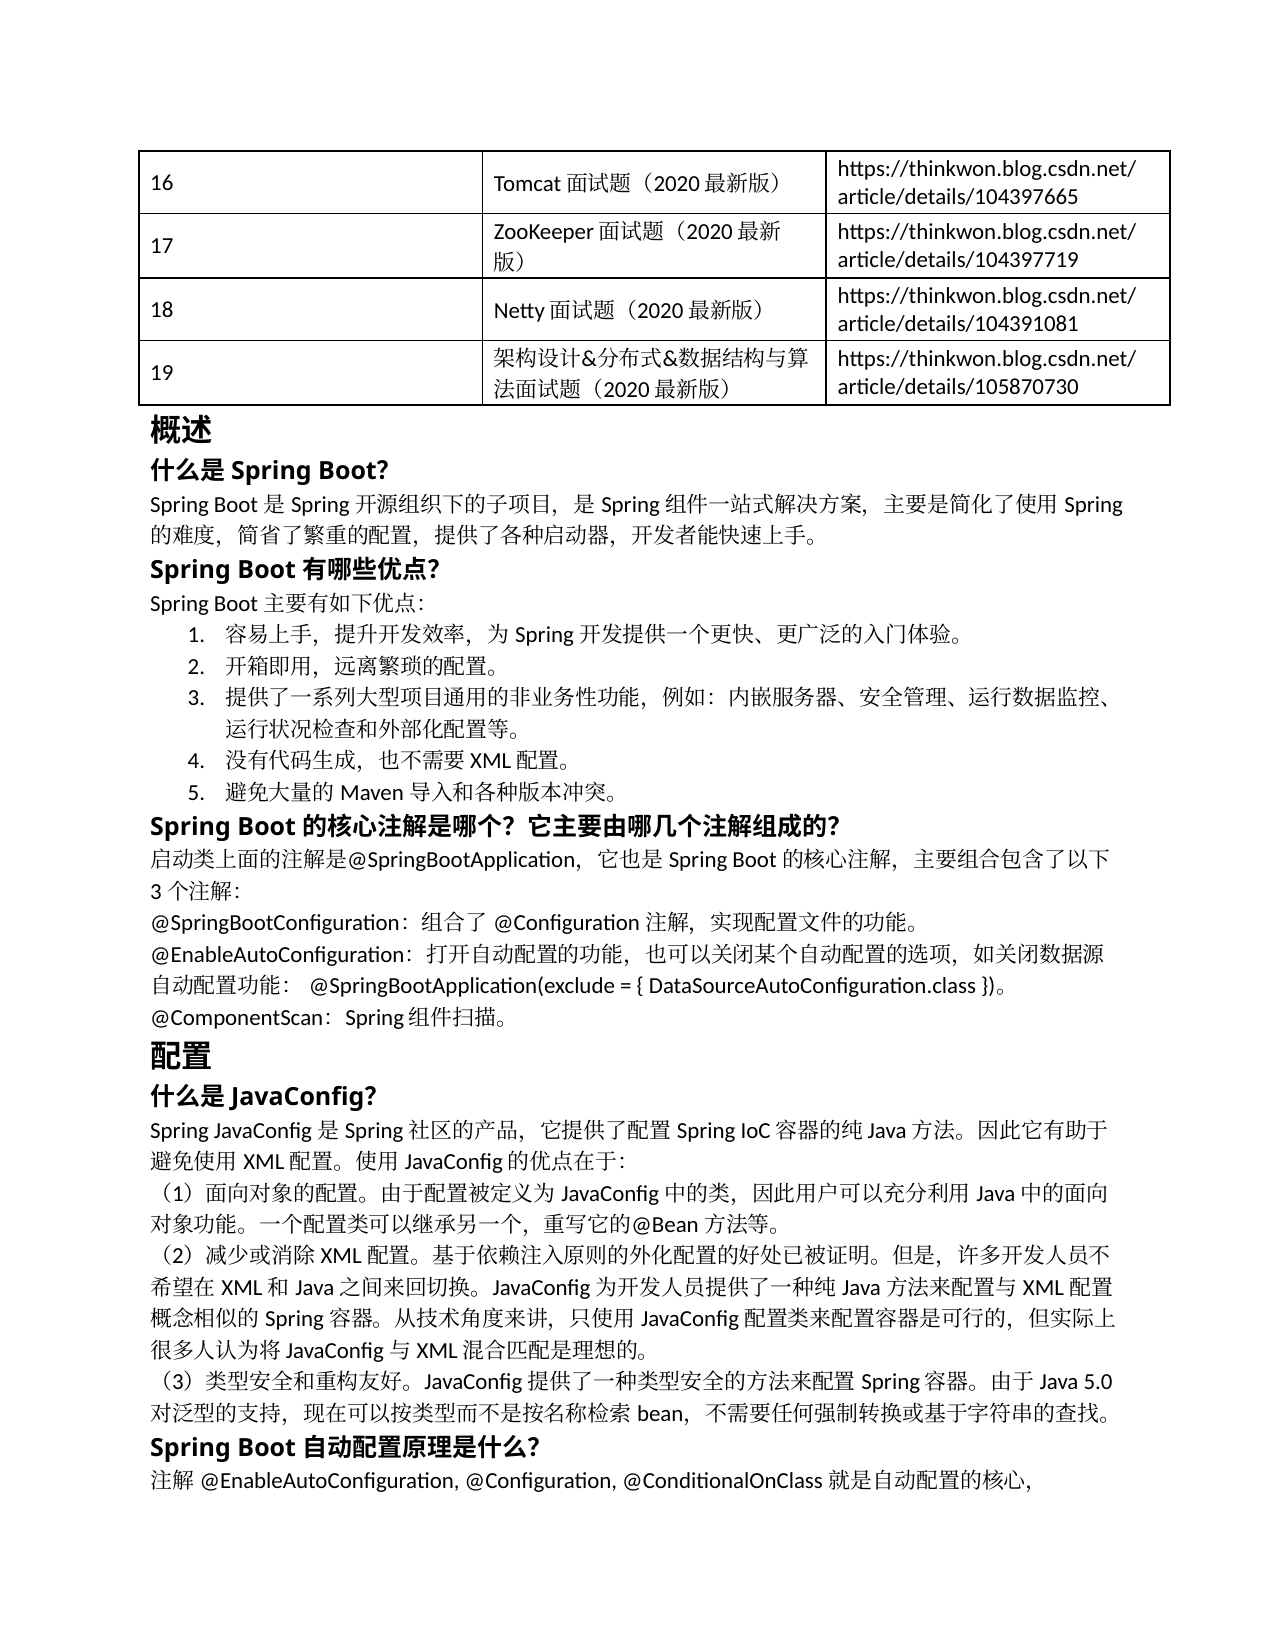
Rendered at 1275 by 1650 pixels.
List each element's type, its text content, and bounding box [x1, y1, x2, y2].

table_cell 18 [140, 279, 482, 339]
table_cell ZooKeeper面试题（2020最新版） [483, 214, 825, 277]
text @EnableAutoConfiguration：打开自动配置的功能，也可以关闭某个自动配置的选项，如关闭数据源自动配置功能： @SpringBootApplication(exclude = { DataSourceAutoConfiguration.class })。 [150, 937, 1125, 1000]
table_cell 16 [140, 152, 482, 212]
text 注解 @EnableAutoConfiguration, @Configuration, @ConditionalOnClass 就是自动配置的核心， [150, 1464, 1125, 1495]
table_cell 19 [140, 341, 482, 404]
table_cell 17 [140, 214, 482, 277]
text Spring Boot 主要有如下优点： [150, 586, 1125, 618]
table_cell https://thinkwon.blog.csdn.net/article/details/104397665 [827, 152, 1169, 212]
table_cell https://thinkwon.blog.csdn.net/article/details/105870730 [827, 341, 1169, 404]
text （1）面向对象的配置。由于配置被定义为 JavaConfig 中的类，因此用户可以充分利用 Java 中的面向对象功能。一个配置类可以继承另一个，重写它的@Bean 方法等。 [150, 1176, 1125, 1239]
list 容易上手，提升开发效率，为 Spring 开发提供一个更快、更广泛的入门体验。 [187, 618, 1125, 649]
list 没有代码生成，也不需要XML配置。 [187, 743, 1125, 775]
list 提供了一系列大型项目通用的非业务性功能，例如：内嵌服务器、安全管理、运行数据监控、运行状况检查和外部化配置等。 [187, 681, 1125, 743]
list 避免大量的 Maven 导入和各种版本冲突。 [187, 775, 1125, 806]
text Spring Boot 是 Spring 开源组织下的子项目，是 Spring 组件一站式解决方案，主要是简化了使用 Spring 的难度，简省了繁重的配置，提供了各种启动器，开发者能快速上手。 [150, 487, 1125, 550]
table_cell https://thinkwon.blog.csdn.net/article/details/104397719 [827, 214, 1169, 277]
text @ComponentScan：Spring组件扫描。 [150, 1000, 1125, 1031]
text Spring JavaConfig 是 Spring 社区的产品，它提供了配置 Spring IoC 容器的纯Java 方法。因此它有助于避免使用 XML 配置。使用 JavaConfig 的优点在于： [150, 1113, 1125, 1176]
table_cell Netty面试题（2020最新版） [483, 279, 825, 339]
table_cell https://thinkwon.blog.csdn.net/article/details/104391081 [827, 279, 1169, 339]
text （3）类型安全和重构友好。JavaConfig 提供了一种类型安全的方法来配置 Spring容器。由于 Java 5.0 对泛型的支持，现在可以按类型而不是按名称检索 bean，不需要任何强制转换或基于字符串的查找。 [150, 1364, 1125, 1427]
table_cell Tomcat面试题（2020最新版） [483, 152, 825, 212]
text @SpringBootConfiguration：组合了 @Configuration 注解，实现配置文件的功能。 [150, 906, 1125, 937]
text 启动类上面的注解是@SpringBootApplication，它也是 Spring Boot 的核心注解，主要组合包含了以下 3 个注解： [150, 843, 1125, 906]
text （2）减少或消除 XML 配置。基于依赖注入原则的外化配置的好处已被证明。但是，许多开发人员不希望在 XML 和 Java 之间来回切换。JavaConfig 为开发人员提供了一种纯 Java 方法来配置与 XML 配置概念相似的 Spring 容器。从技术角度来讲，只使用 JavaConfig 配置类来配置容器是可行的，但实际上很多人认为将JavaConfig 与 XML 混合匹配是理想的。 [150, 1239, 1125, 1364]
list 开箱即用，远离繁琐的配置。 [187, 649, 1125, 681]
table_cell 架构设计&分布式&数据结构与算法面试题（2020最新版） [483, 341, 825, 404]
